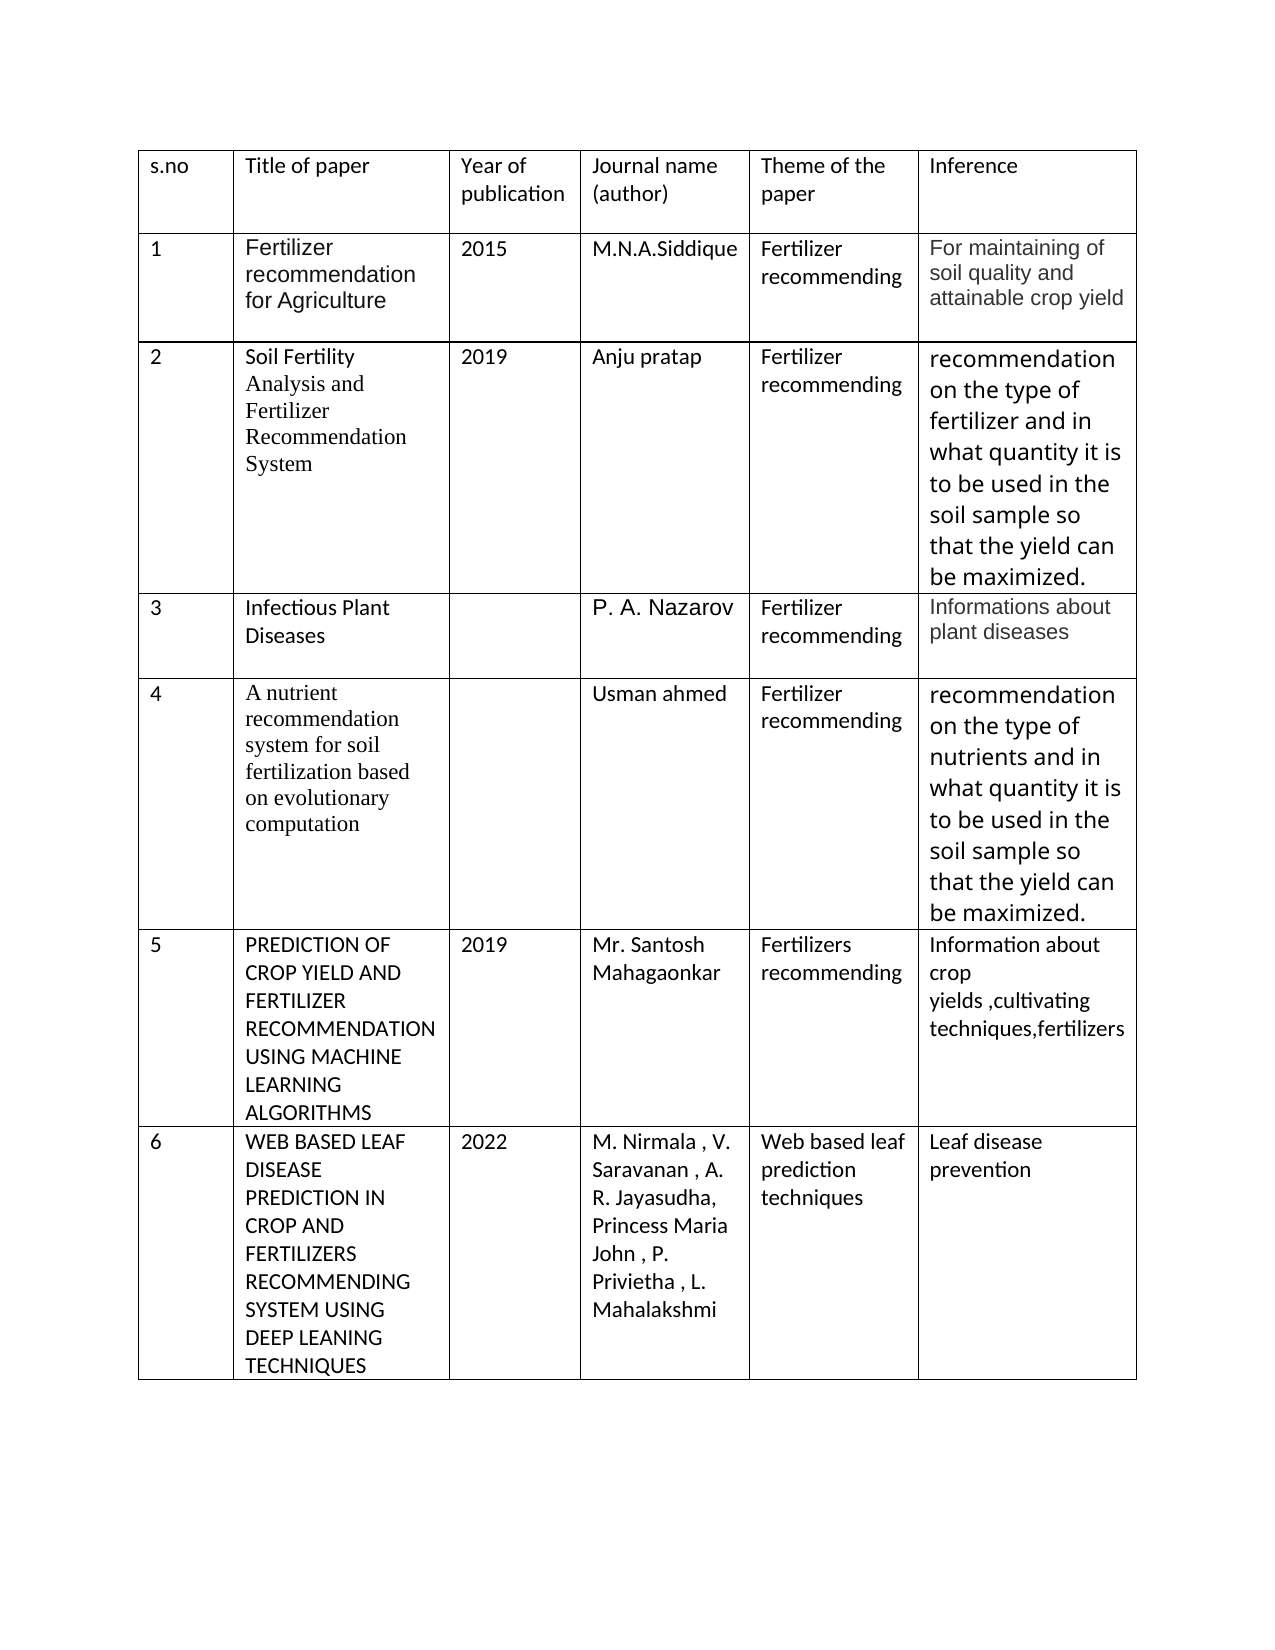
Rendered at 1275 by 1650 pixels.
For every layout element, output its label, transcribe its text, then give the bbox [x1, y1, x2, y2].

table_cell For maintaining of soil quality and attainable crop yield [919, 234, 1136, 341]
table_header Inference [919, 151, 1136, 233]
table_header s.no [139, 151, 233, 233]
table_cell Mr. Santosh Mahagaonkar [581, 930, 749, 1126]
table_cell 3 [139, 594, 233, 678]
table_cell Fertilizer recommending [750, 594, 918, 678]
table_cell 2019 [450, 930, 580, 1126]
table_cell Information about crop yields ,cultivating techniques,fertilizers [919, 930, 1136, 1126]
table_cell M.N.A.Siddique [581, 234, 749, 341]
table_cell Leaf disease prevention [919, 1127, 1136, 1379]
table_cell Fertilizer recommending [750, 343, 918, 592]
table_cell Usman ahmed [581, 679, 749, 929]
table_cell recommendation on the type of fertilizer and in what quantity it is to be used in the soil sample so that the yield can be maximized. [919, 343, 1136, 592]
table_cell 2015 [450, 234, 580, 341]
table_cell Anju pratap [581, 343, 749, 592]
table_cell Soil Fertility Analysis and Fertilizer Recommendation System [234, 343, 449, 592]
table_cell 6 [139, 1127, 233, 1379]
table_cell [450, 679, 580, 929]
table_cell P. A. Nazarov [581, 594, 749, 678]
table_cell recommendation on the type of nutrients and in what quantity it is to be used in the soil sample so that the yield can be maximized. [919, 679, 1136, 929]
table_header Theme of the paper [750, 151, 918, 233]
table_cell Infectious Plant Diseases [234, 594, 449, 678]
table_cell Fertilizer recommendation for Agriculture [234, 234, 449, 341]
table_cell Informations about plant diseases [919, 594, 1136, 678]
table_cell Fertilizer recommending [750, 679, 918, 929]
table_cell M. Nirmala , V. Saravanan , A. R. Jayasudha, Princess Maria John , P. Privietha , L. Mahalakshmi [581, 1127, 749, 1379]
table_cell 1 [139, 234, 233, 341]
table_cell 4 [139, 679, 233, 929]
table_header Year of publication [450, 151, 580, 233]
table_header Journal name (author) [581, 151, 749, 233]
table_cell PREDICTION OF CROP YIELD AND FERTILIZER RECOMMENDATION USING MACHINE LEARNING ALGORITHMS [234, 930, 449, 1126]
table_cell 2 [139, 343, 233, 592]
table_cell 2019 [450, 343, 580, 592]
table_header Title of paper [234, 151, 449, 233]
table_cell Fertilizer recommending [750, 234, 918, 341]
table_cell Web based leaf prediction techniques [750, 1127, 918, 1379]
table_cell 5 [139, 930, 233, 1126]
table_cell 2022 [450, 1127, 580, 1379]
table_cell Fertilizers recommending [750, 930, 918, 1126]
table_cell [450, 594, 580, 678]
table_cell WEB BASED LEAF DISEASE PREDICTION IN CROP AND FERTILIZERS RECOMMENDING SYSTEM USING DEEP LEANING TECHNIQUES [234, 1127, 449, 1379]
table_cell A nutrient recommendation system for soil fertilization based on evolutionary computation [234, 679, 449, 929]
